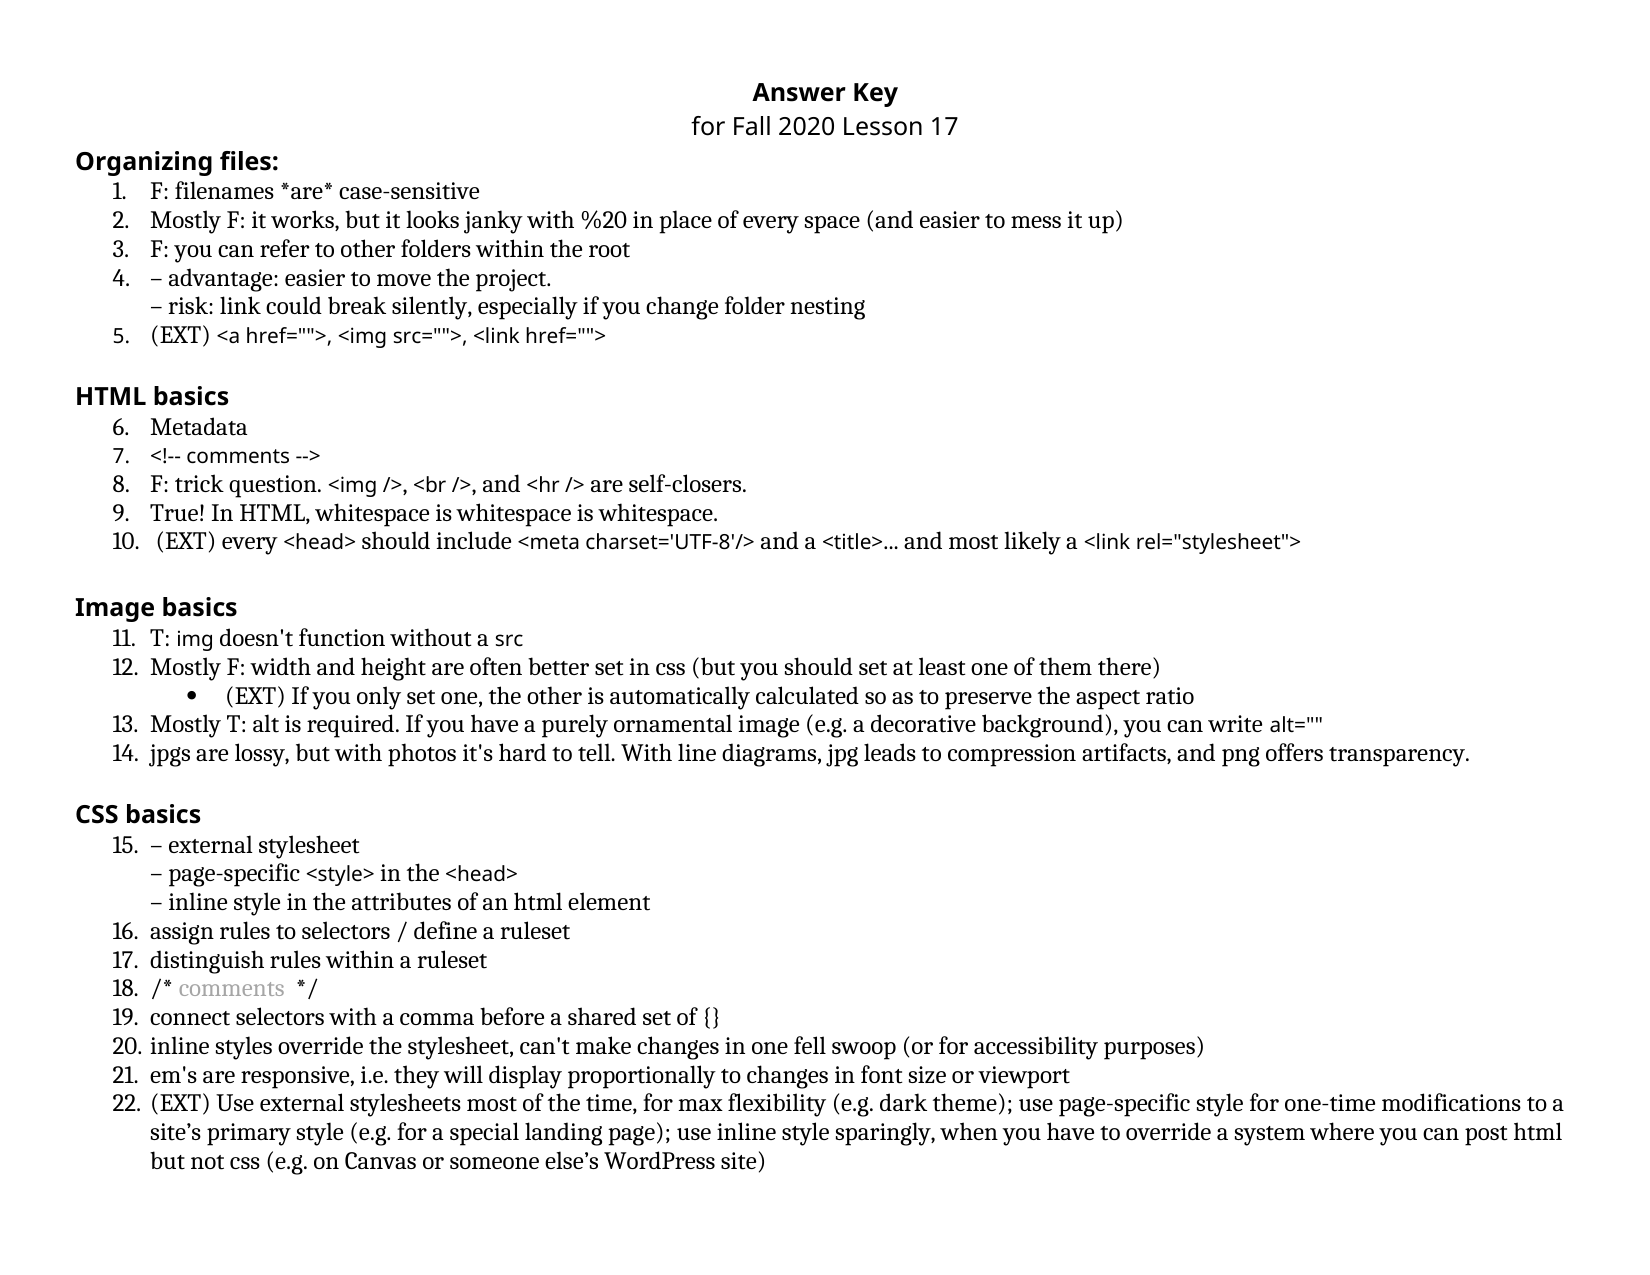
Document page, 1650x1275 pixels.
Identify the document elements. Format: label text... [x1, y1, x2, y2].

list em's are responsive, i.e. they will display proportionally to changes in font size or viewport [112, 1061, 1575, 1089]
list (EXT) If you only set one, the other is automatically calculated so as to preserve the aspect ratio [187, 682, 1575, 710]
list /* comments */ [112, 974, 1575, 1003]
list Mostly T: alt is required. If you have a purely ornamental image (e.g. a decorative background), you can write alt="" [112, 710, 1575, 739]
list F: filenames *are* case-sensitive [112, 177, 1575, 206]
list – external stylesheet [112, 831, 1575, 859]
list (EXT) <a href="">, <img src="">, <link href=""> [112, 321, 1575, 350]
list Mostly F: it works, but it looks janky with %20 in place of every space (and easier to mess it up) [112, 206, 1575, 235]
list (EXT) Use external stylesheets most of the time, for max flexibility (e.g. dark theme); use page-specific style for one-time modifications to a site’s primary style (e.g. for a special landing page); use inline style sparingly, when you have to override a system where you can post html but not css (e.g. on Canvas or someone else’s WordPress site) [112, 1089, 1575, 1176]
text Answer Key [75, 75, 1575, 109]
list <!-- comments --> [112, 441, 1575, 470]
text for Fall 2020 Lesson 17 [75, 109, 1575, 143]
list (EXT) every <head> should include <meta charset='UTF-8'/> and a <title>... and most likely a <link rel="stylesheet"> [112, 527, 1575, 556]
list jpgs are lossy, but with photos it's hard to tell. With line diagrams, jpg leads to compression artifacts, and png offers transparency. [112, 739, 1575, 768]
list F: trick question. <img />, <br />, and <hr /> are self-closers. [112, 470, 1575, 498]
list – page-specific <style> in the <head> – inline style in the attributes of an html element [150, 859, 1575, 917]
list – advantage: easier to move the project. – risk: link could break silently, especially if you change folder nesting [112, 263, 1575, 321]
list T: img doesn't function without a src [112, 624, 1575, 653]
list Metadata [112, 412, 1575, 441]
list inline styles override the stylesheet, can't make changes in one fell swoop (or for accessibility purposes) [112, 1032, 1575, 1061]
list assign rules to selectors / define a ruleset [112, 917, 1575, 946]
text HTML basics [75, 378, 1575, 412]
text CSS basics [75, 797, 1575, 831]
list True! In HTML, whitespace is whitespace is whitespace. [112, 498, 1575, 527]
list F: you can refer to other folders within the root [112, 235, 1575, 263]
list connect selectors with a comma before a shared set of {} [112, 1003, 1575, 1032]
list Mostly F: width and height are often better set in css (but you should set at least one of them there) [112, 653, 1575, 682]
text Image basics [75, 590, 1575, 624]
text Organizing files: [75, 143, 1575, 177]
list distinguish rules within a ruleset [112, 946, 1575, 974]
